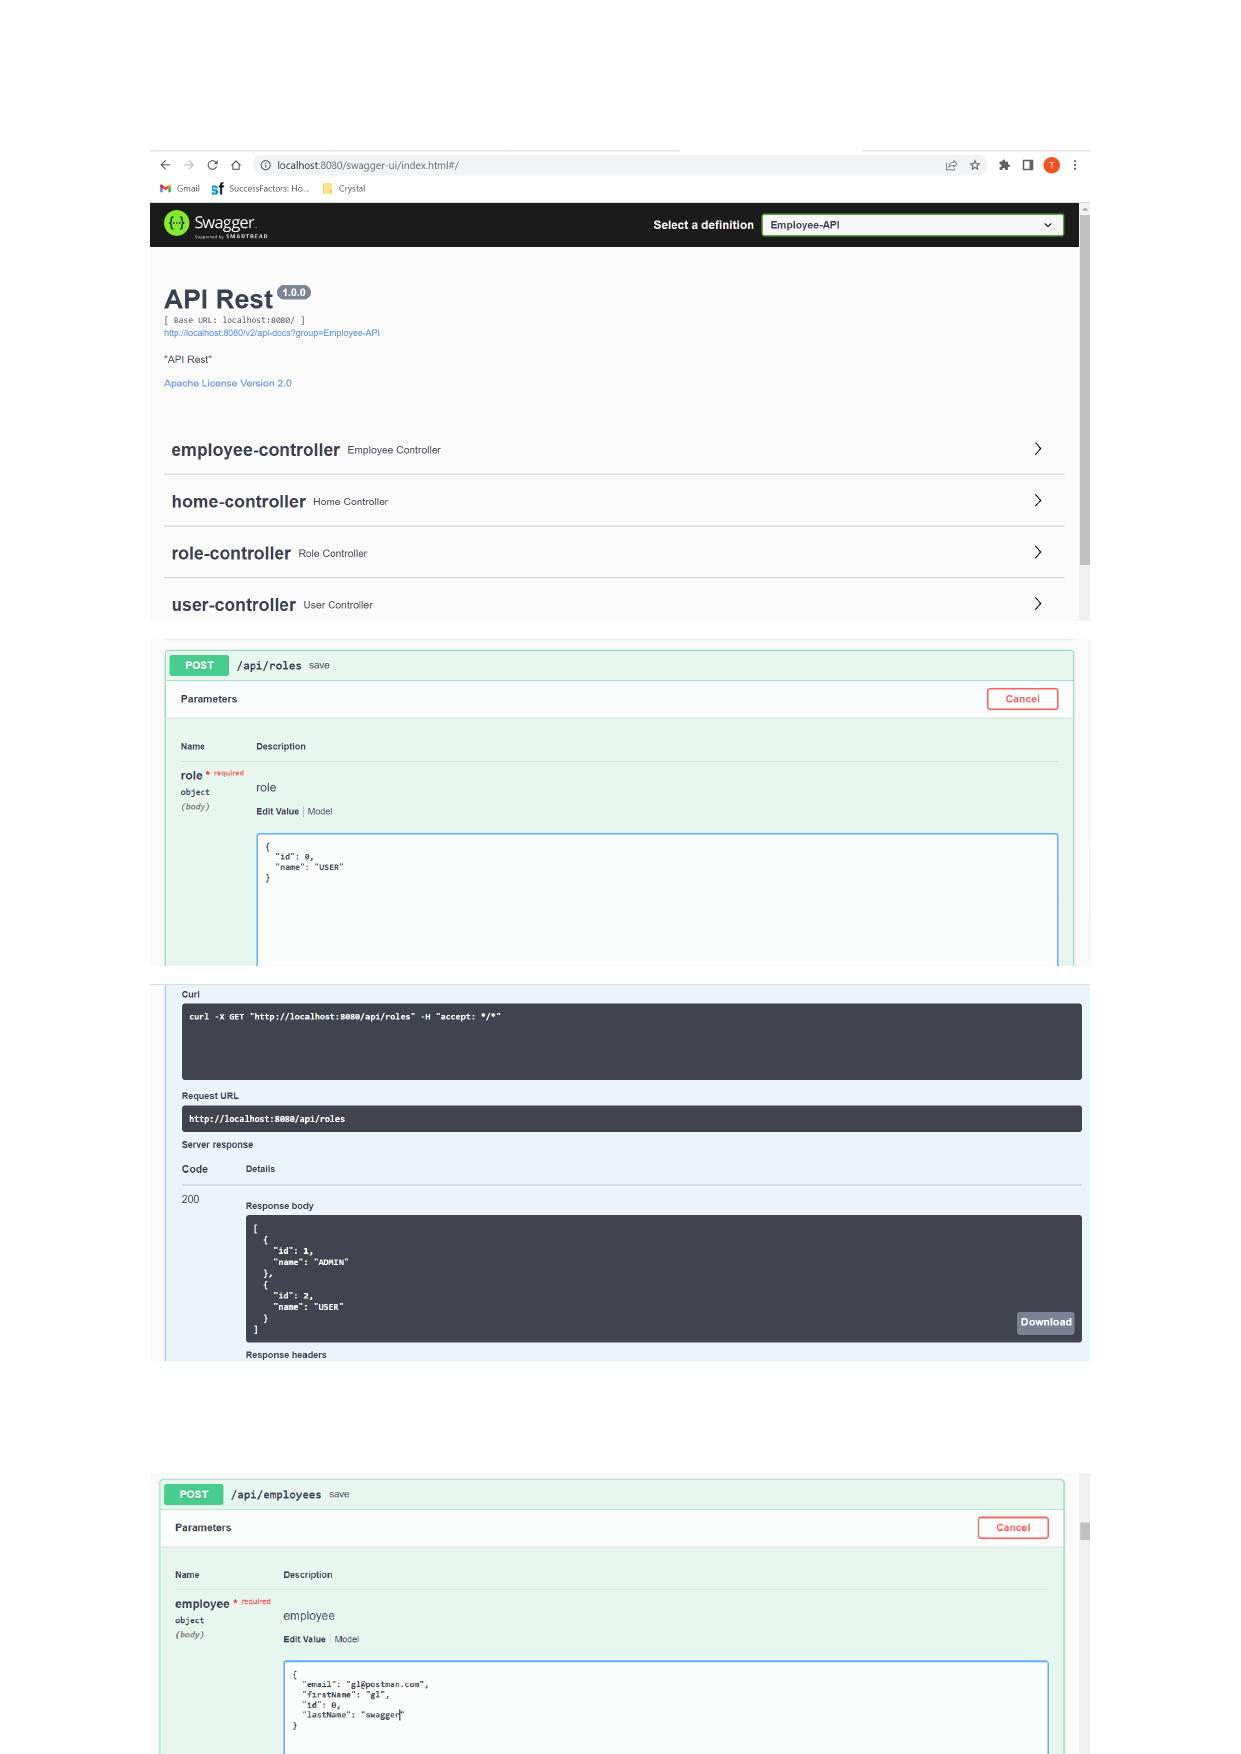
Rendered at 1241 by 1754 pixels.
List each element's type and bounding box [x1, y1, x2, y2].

picture [150, 1473, 1091, 1754]
picture [150, 984, 1091, 1361]
picture [150, 150, 1091, 621]
picture [150, 639, 1091, 966]
